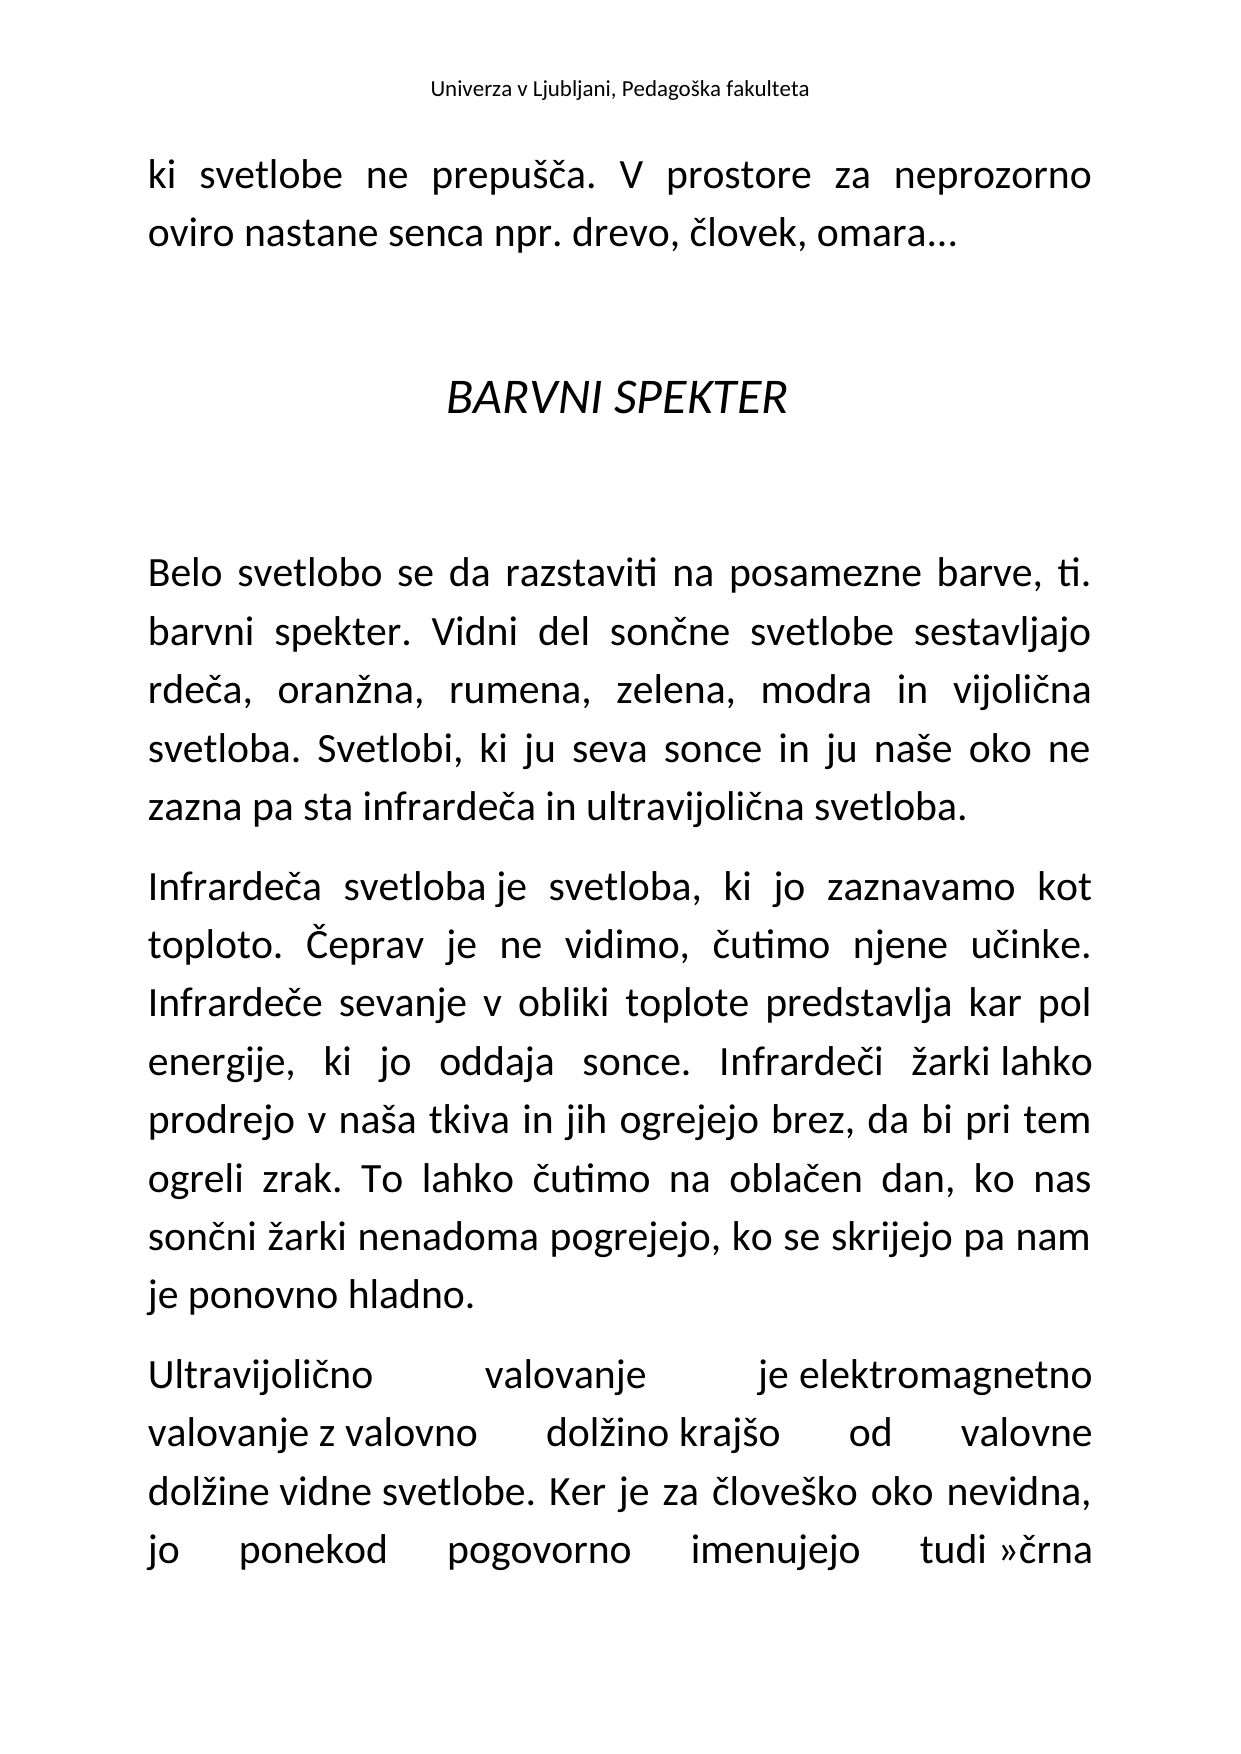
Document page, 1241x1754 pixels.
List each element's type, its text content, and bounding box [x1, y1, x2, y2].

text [148, 148, 1093, 257]
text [148, 1348, 1093, 1574]
text Infrardeča svetloba je svetloba, ki jo zaznavamo kot toploto. Čeprav je ne vidimo, čutimo njene učinke. Infrardeče sevanje v obliki toplote predstavlja kar pol energije, ki jo oddaja sonce. Infrardeči žarki lahko prodrejo v naša tkiva in jih ogrejejo brez, da bi pri tem ogreli zrak. To lahko čutimo na oblačen dan, ko nas sončni žarki nenadoma pogrejejo, ko se skrijejo pa nam je ponovno hladno. [148, 859, 1093, 1319]
text Belo svetlobo se da razstaviti na posamezne barve, ti. barvni spekter. Vidni del sončne svetlobe sestavljajo rdeča, oranžna, rumena, zelena, modra in vijolična svetloba. Svetlobi, ki ju seva sonce in ju naše oko ne zazna pa sta infrardeča in ultravijolična svetloba. [148, 546, 1093, 831]
text BARVNI SPEKTER [148, 364, 1093, 426]
